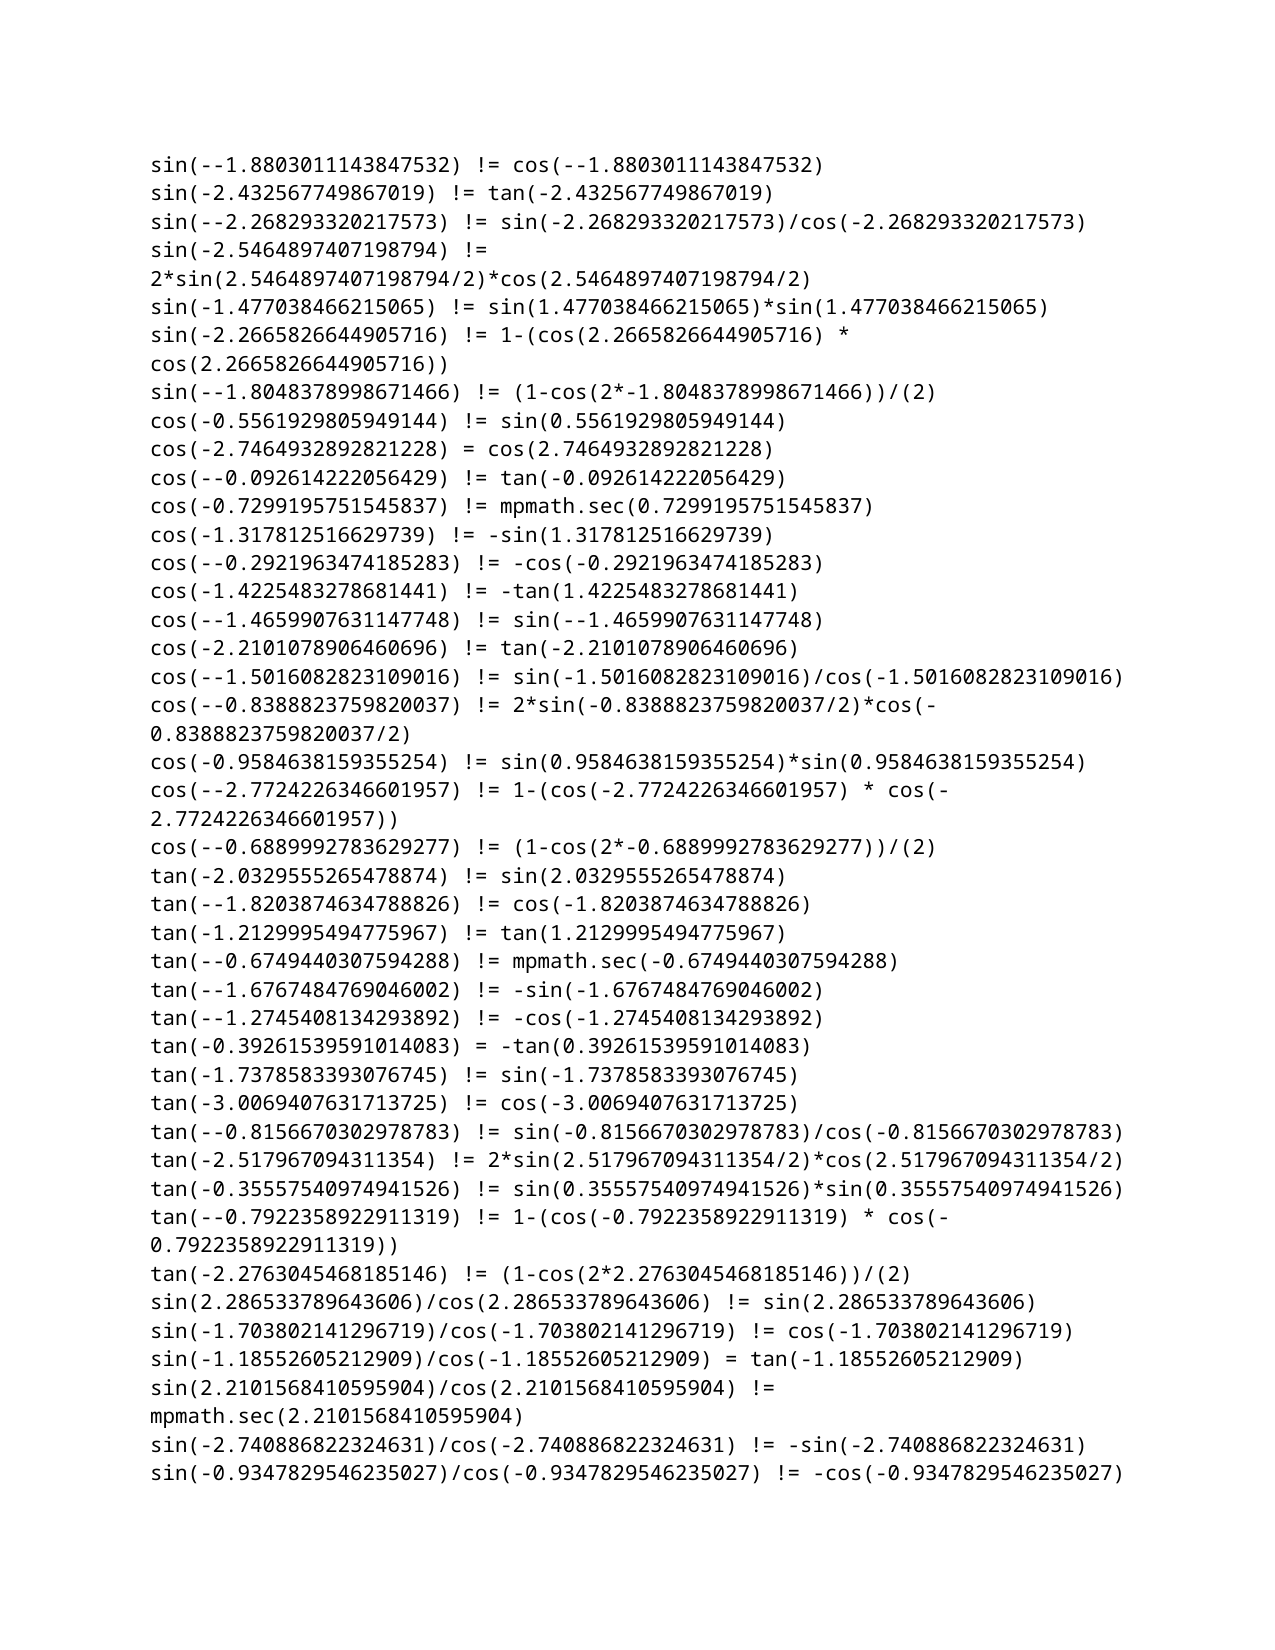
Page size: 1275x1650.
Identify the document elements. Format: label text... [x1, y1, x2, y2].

text tan(--1.8203874634788826) != cos(-1.8203874634788826) [150, 889, 1125, 918]
text sin(-0.9347829546235027)/cos(-0.9347829546235027) != -cos(-0.9347829546235027) [150, 1458, 1125, 1487]
text tan(--0.6749440307594288) != mpmath.sec(-0.6749440307594288) [150, 946, 1125, 975]
text sin(-1.477038466215065) != sin(1.477038466215065)*sin(1.477038466215065) [150, 292, 1125, 321]
text cos(--1.4659907631147748) != sin(--1.4659907631147748) [150, 605, 1125, 633]
text tan(--0.8156670302978783) != sin(-0.8156670302978783)/cos(-0.8156670302978783) [150, 1117, 1125, 1145]
text tan(-2.517967094311354) != 2*sin(2.517967094311354/2)*cos(2.517967094311354/2) [150, 1145, 1125, 1174]
text cos(--0.6889992783629277) != (1-cos(2*-0.6889992783629277))/(2) [150, 832, 1125, 861]
text sin(-2.5464897407198794) != 2*sin(2.5464897407198794/2)*cos(2.5464897407198794/2) [150, 235, 1125, 292]
text sin(--1.8048378998671466) != (1-cos(2*-1.8048378998671466))/(2) [150, 377, 1125, 406]
text tan(-1.2129995494775967) != tan(1.2129995494775967) [150, 918, 1125, 946]
text cos(--0.092614222056429) != tan(-0.092614222056429) [150, 463, 1125, 491]
text sin(2.2101568410595904)/cos(2.2101568410595904) != mpmath.sec(2.2101568410595904) [150, 1373, 1125, 1430]
text tan(--1.2745408134293892) != -cos(-1.2745408134293892) [150, 1003, 1125, 1032]
text sin(--2.268293320217573) != sin(-2.268293320217573)/cos(-2.268293320217573) [150, 207, 1125, 235]
text cos(--1.5016082823109016) != sin(-1.5016082823109016)/cos(-1.5016082823109016) [150, 662, 1125, 690]
text sin(-2.432567749867019) != tan(-2.432567749867019) [150, 178, 1125, 207]
text tan(-2.0329555265478874) != sin(2.0329555265478874) [150, 861, 1125, 889]
text cos(-1.317812516629739) != -sin(1.317812516629739) [150, 520, 1125, 548]
text tan(--0.7922358922911319) != 1-(cos(-0.7922358922911319) * cos(-0.7922358922911319)) [150, 1202, 1125, 1259]
text sin(2.286533789643606)/cos(2.286533789643606) != sin(2.286533789643606) [150, 1287, 1125, 1316]
text cos(--2.7724226346601957) != 1-(cos(-2.7724226346601957) * cos(-2.7724226346601957)) [150, 776, 1125, 832]
text tan(--1.6767484769046002) != -sin(-1.6767484769046002) [150, 975, 1125, 1003]
text tan(-1.7378583393076745) != sin(-1.7378583393076745) [150, 1060, 1125, 1088]
text cos(--0.2921963474185283) != -cos(-0.2921963474185283) [150, 548, 1125, 577]
text cos(-0.9584638159355254) != sin(0.9584638159355254)*sin(0.9584638159355254) [150, 747, 1125, 776]
text cos(-0.5561929805949144) != sin(0.5561929805949144) [150, 406, 1125, 434]
text tan(-0.39261539591014083) = -tan(0.39261539591014083) [150, 1032, 1125, 1060]
text cos(-2.2101078906460696) != tan(-2.2101078906460696) [150, 633, 1125, 662]
text sin(-2.2665826644905716) != 1-(cos(2.2665826644905716) * cos(2.2665826644905716)) [150, 321, 1125, 377]
text sin(-1.703802141296719)/cos(-1.703802141296719) != cos(-1.703802141296719) [150, 1316, 1125, 1344]
text cos(-0.7299195751545837) != mpmath.sec(0.7299195751545837) [150, 491, 1125, 520]
text sin(-2.740886822324631)/cos(-2.740886822324631) != -sin(-2.740886822324631) [150, 1430, 1125, 1458]
text tan(-0.35557540974941526) != sin(0.35557540974941526)*sin(0.35557540974941526) [150, 1174, 1125, 1202]
text cos(--0.8388823759820037) != 2*sin(-0.8388823759820037/2)*cos(-0.8388823759820037/2) [150, 690, 1125, 747]
text tan(-2.2763045468185146) != (1-cos(2*2.2763045468185146))/(2) [150, 1259, 1125, 1287]
text sin(--1.8803011143847532) != cos(--1.8803011143847532) [150, 150, 1125, 178]
text tan(-3.0069407631713725) != cos(-3.0069407631713725) [150, 1088, 1125, 1117]
text cos(-1.4225483278681441) != -tan(1.4225483278681441) [150, 577, 1125, 605]
text cos(-2.7464932892821228) = cos(2.7464932892821228) [150, 434, 1125, 463]
text sin(-1.18552605212909)/cos(-1.18552605212909) = tan(-1.18552605212909) [150, 1344, 1125, 1373]
